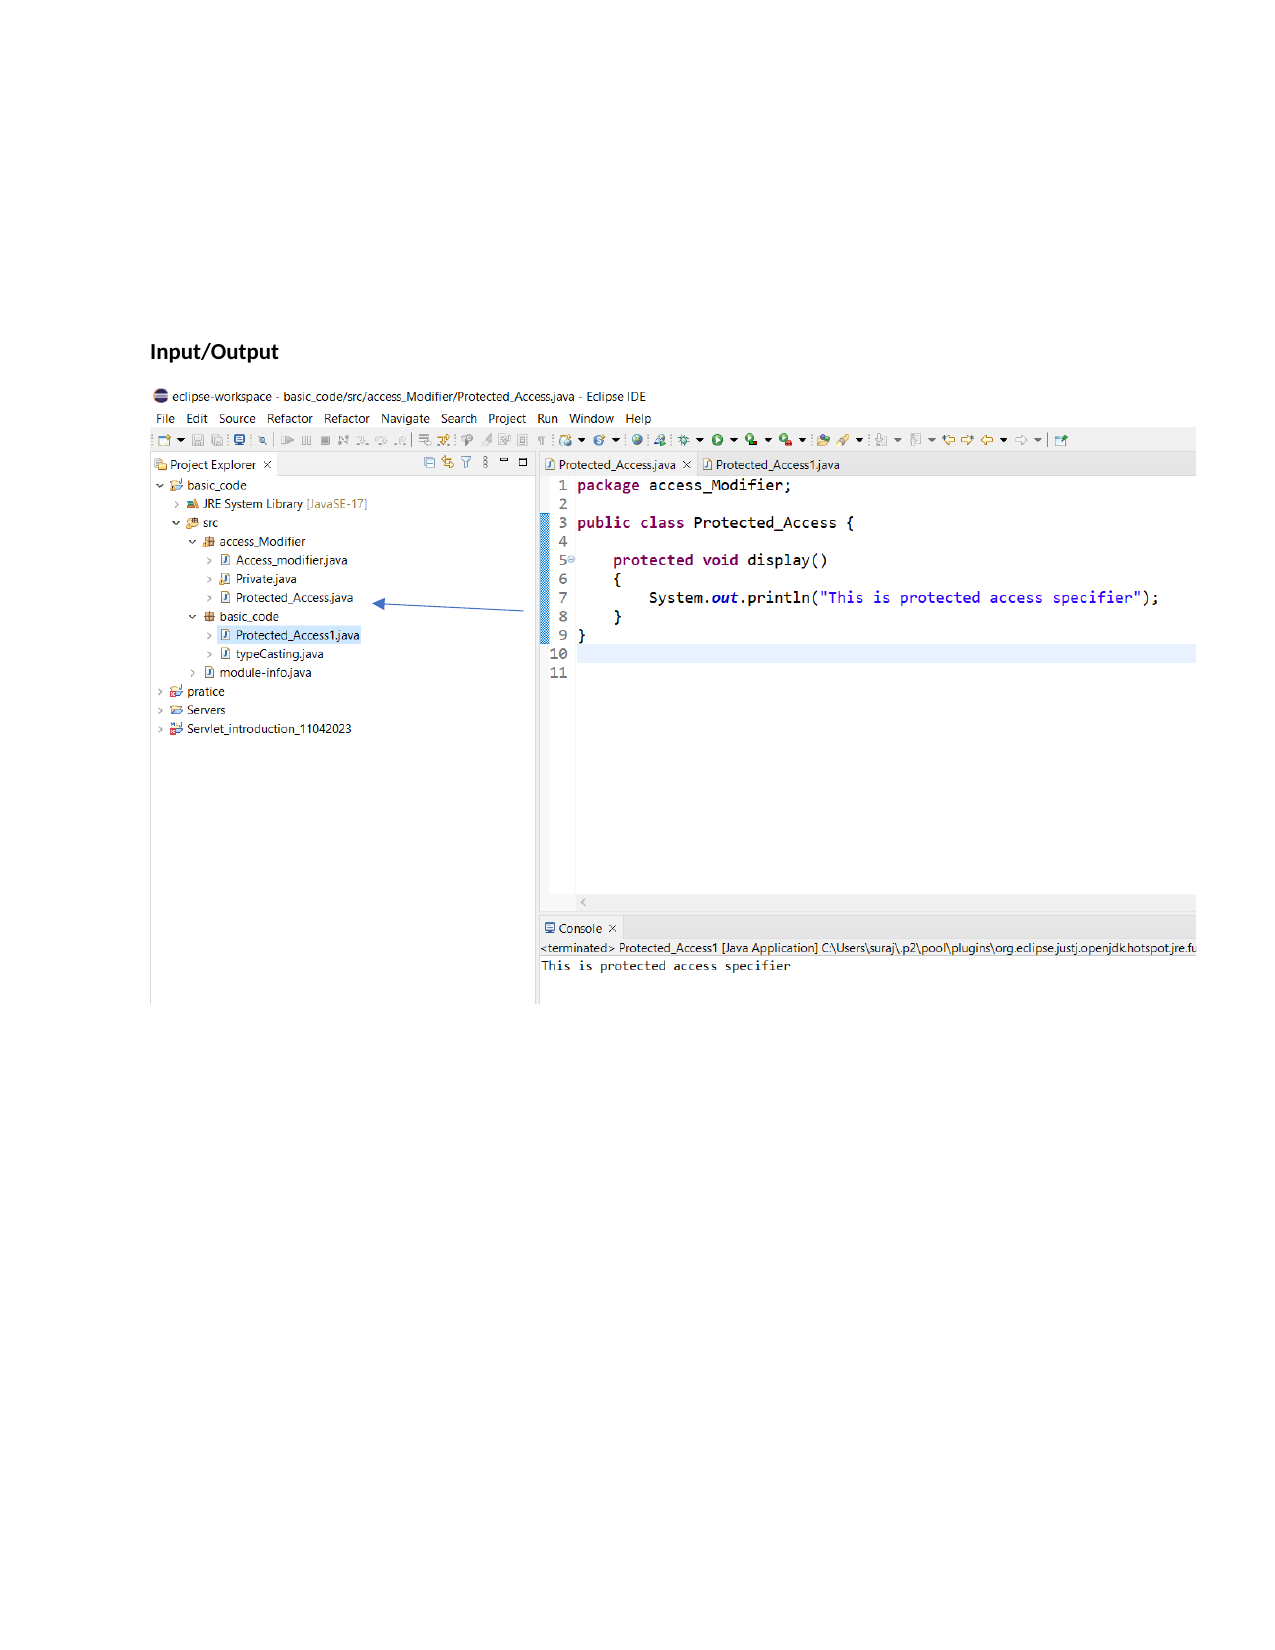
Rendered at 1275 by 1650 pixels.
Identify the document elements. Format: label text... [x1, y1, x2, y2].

picture [150, 384, 1197, 1004]
text Input/Output [150, 337, 1125, 366]
